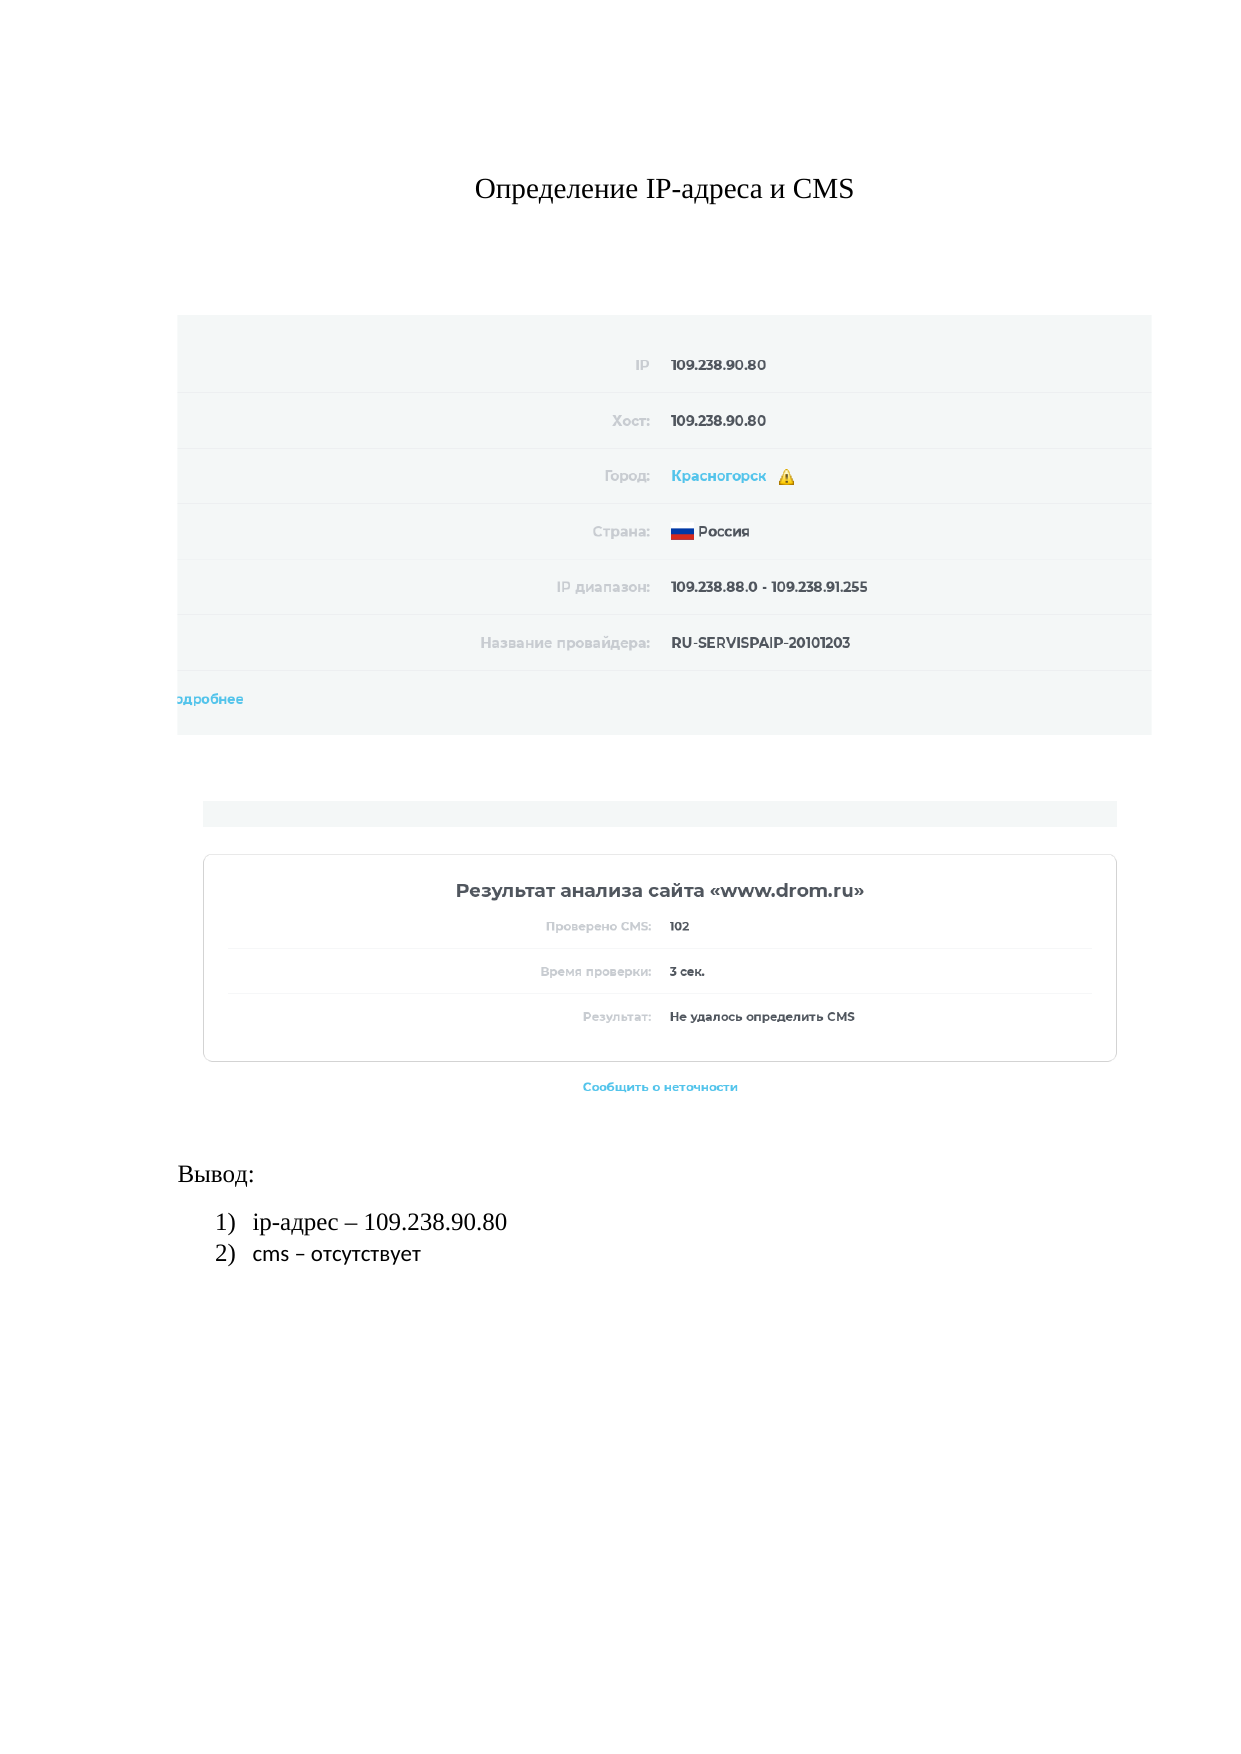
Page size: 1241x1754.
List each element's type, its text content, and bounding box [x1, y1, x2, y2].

list cms – отсутствует [215, 1238, 1152, 1267]
picture [177, 801, 1152, 1093]
list ip-адрес – 109.238.90.80 [215, 1207, 1152, 1236]
picture [177, 276, 1152, 735]
text Определение IP-адреса и CMS [177, 171, 1152, 204]
text Вывод: [177, 1159, 1152, 1188]
